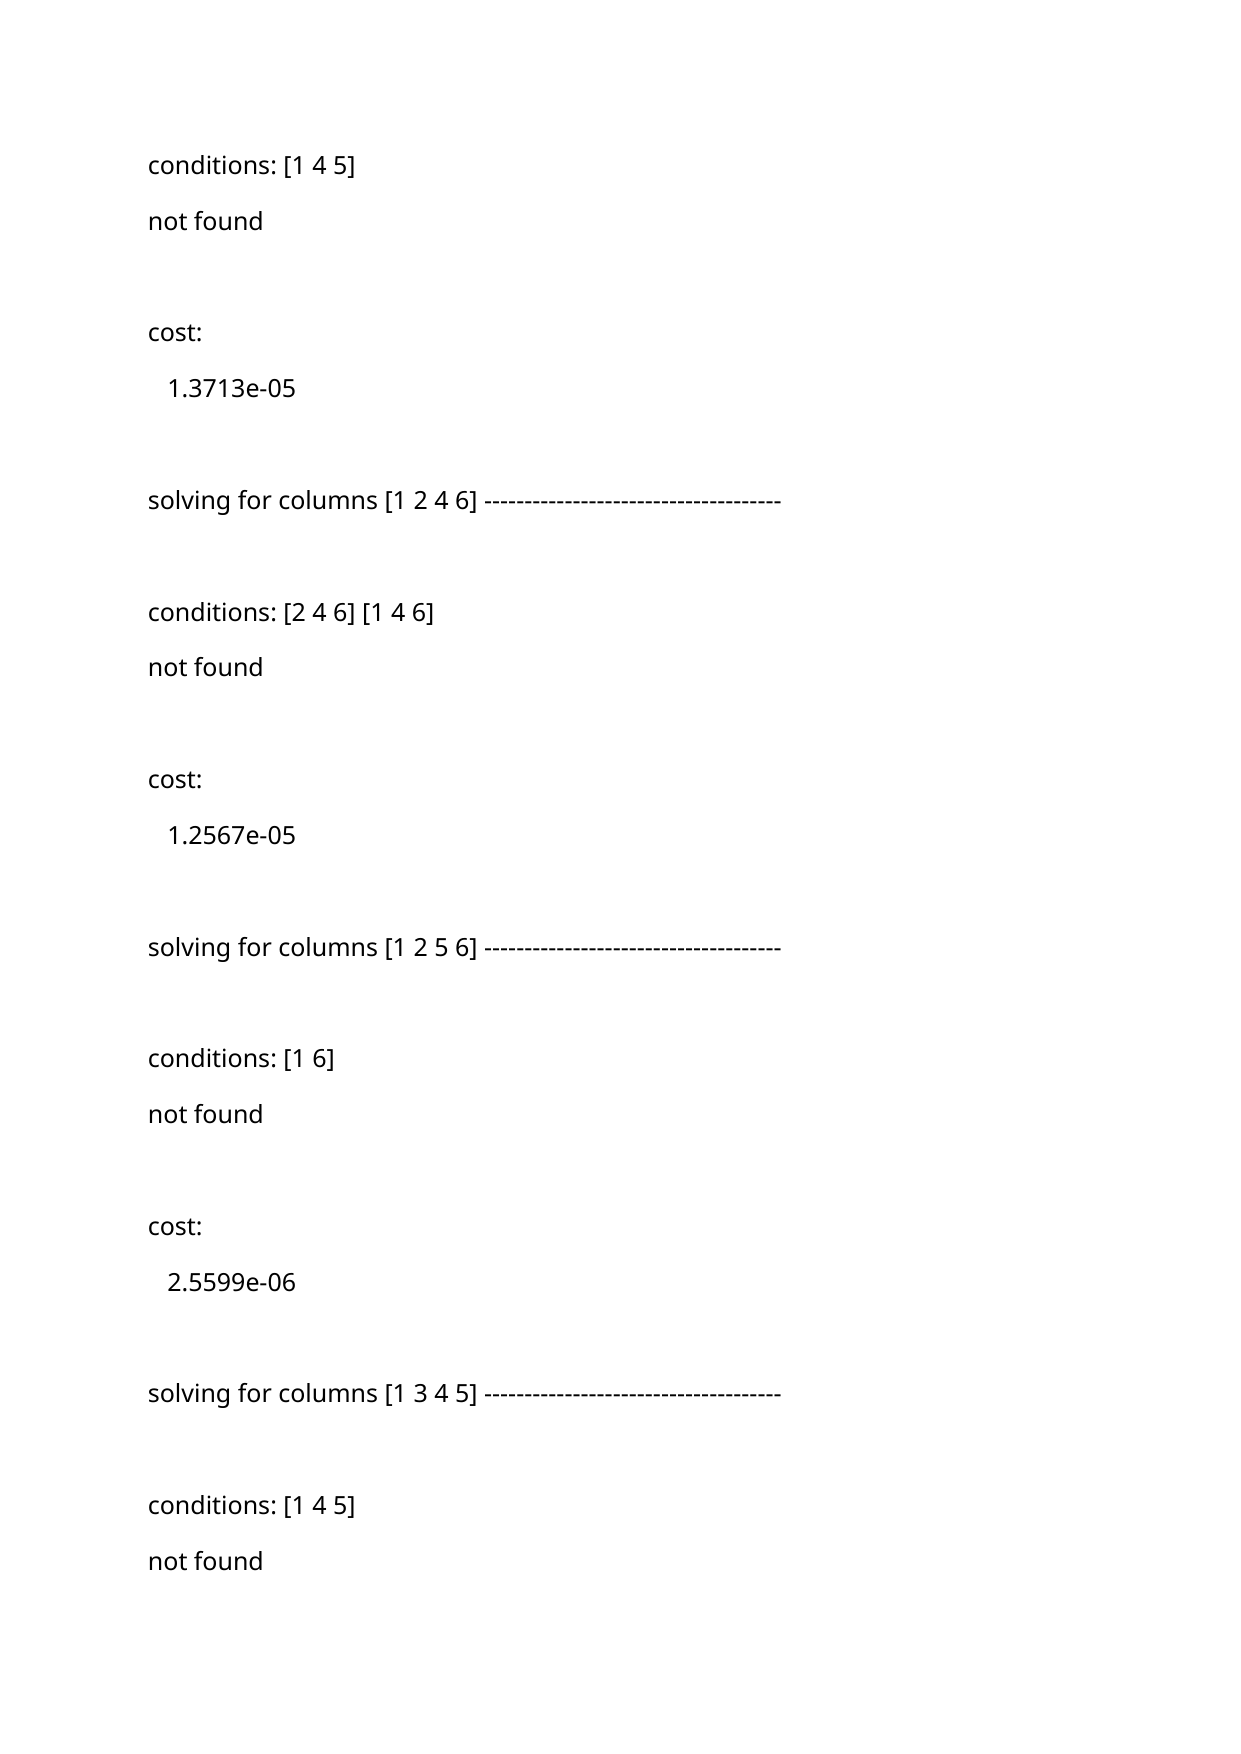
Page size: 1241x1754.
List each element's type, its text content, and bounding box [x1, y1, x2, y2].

text not found [148, 1097, 1093, 1131]
text solving for columns [1 2 5 6] ------------------------------------- [148, 929, 1093, 963]
text solving for columns [1 2 4 6] ------------------------------------- [148, 483, 1093, 517]
text cost: [148, 315, 1093, 349]
text not found [148, 650, 1093, 684]
text conditions: [1 4 5] [148, 1488, 1093, 1522]
text conditions: [2 4 6] [1 4 6] [148, 594, 1093, 628]
text 1.2567e-05 [148, 818, 1093, 852]
text solving for columns [1 3 4 5] ------------------------------------- [148, 1376, 1093, 1410]
text 2.5599e-06 [148, 1264, 1093, 1298]
text conditions: [1 6] [148, 1041, 1093, 1075]
text cost: [148, 762, 1093, 796]
text cost: [148, 1208, 1093, 1242]
text 1.3713e-05 [148, 371, 1093, 405]
text conditions: [1 4 5] [148, 148, 1093, 182]
text not found [148, 1543, 1093, 1577]
text not found [148, 203, 1093, 237]
